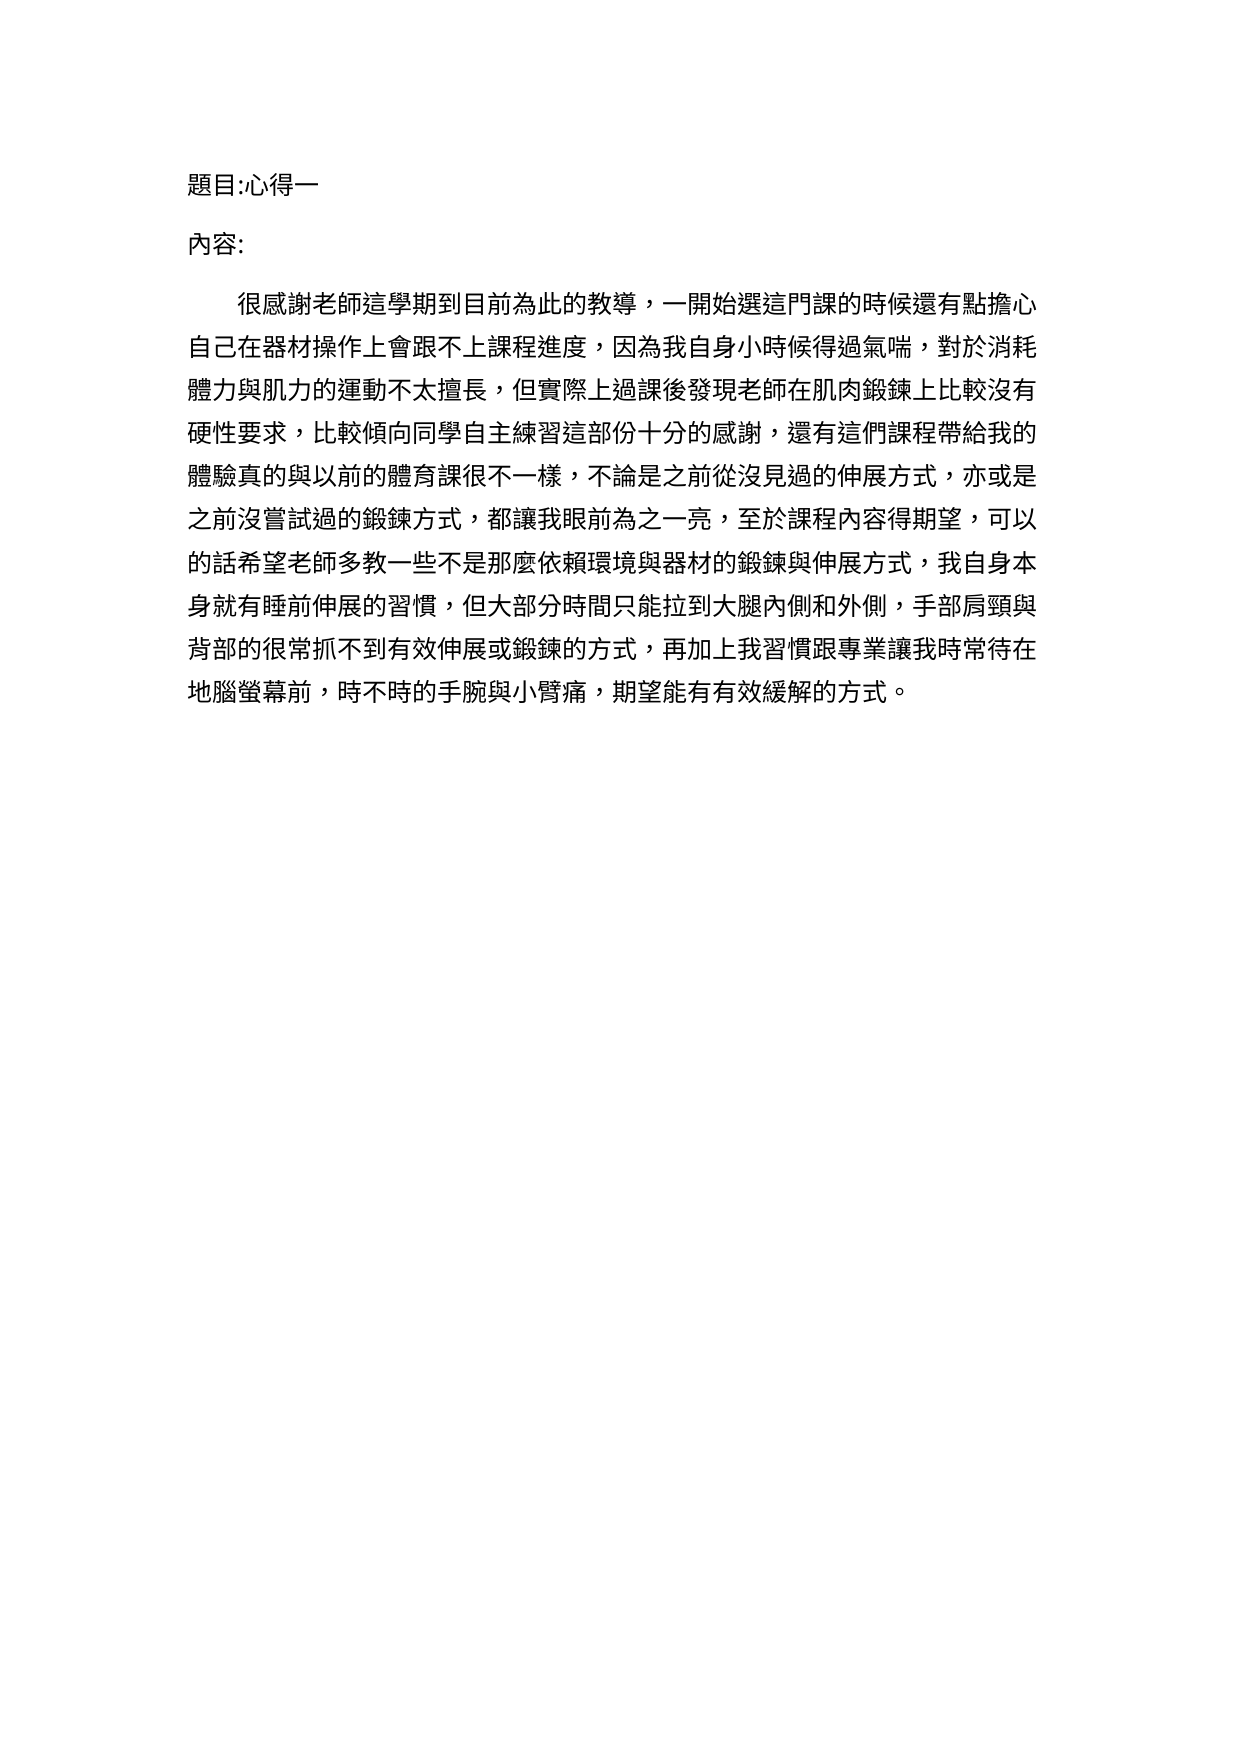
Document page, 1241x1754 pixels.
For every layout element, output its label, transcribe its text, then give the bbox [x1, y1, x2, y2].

text 內容: [187, 224, 1053, 262]
text 題目:心得一 [187, 164, 1053, 202]
text 很感謝老師這學期到目前為此的教導，一開始選這門課的時候還有點擔心自己在器材操作上會跟不上課程進度，因為我自身小時候得過氣喘，對於消耗體力與肌力的運動不太擅長，但實際上過課後發現老師在肌肉鍛鍊上比較沒有硬性要求，比較傾向同學自主練習這部份十分的感謝，還有這們課程帶給我的體驗真的與以前的體育課很不一樣，不論是之前從沒見過的伸展方式，亦或是之前沒嘗試過的鍛鍊方式，都讓我眼前為之一亮，至於課程內容得期望，可以的話希望老師多教一些不是那麼依賴環境與器材的鍛鍊與伸展方式，我自身本身就有睡前伸展的習慣，但大部分時間只能拉到大腿內側和外側，手部肩頸與背部的很常抓不到有效伸展或鍛鍊的方式，再加上我習慣跟專業讓我時常待在地腦螢幕前，時不時的手腕與小臂痛，期望能有有效緩解的方式。 [187, 284, 1053, 709]
